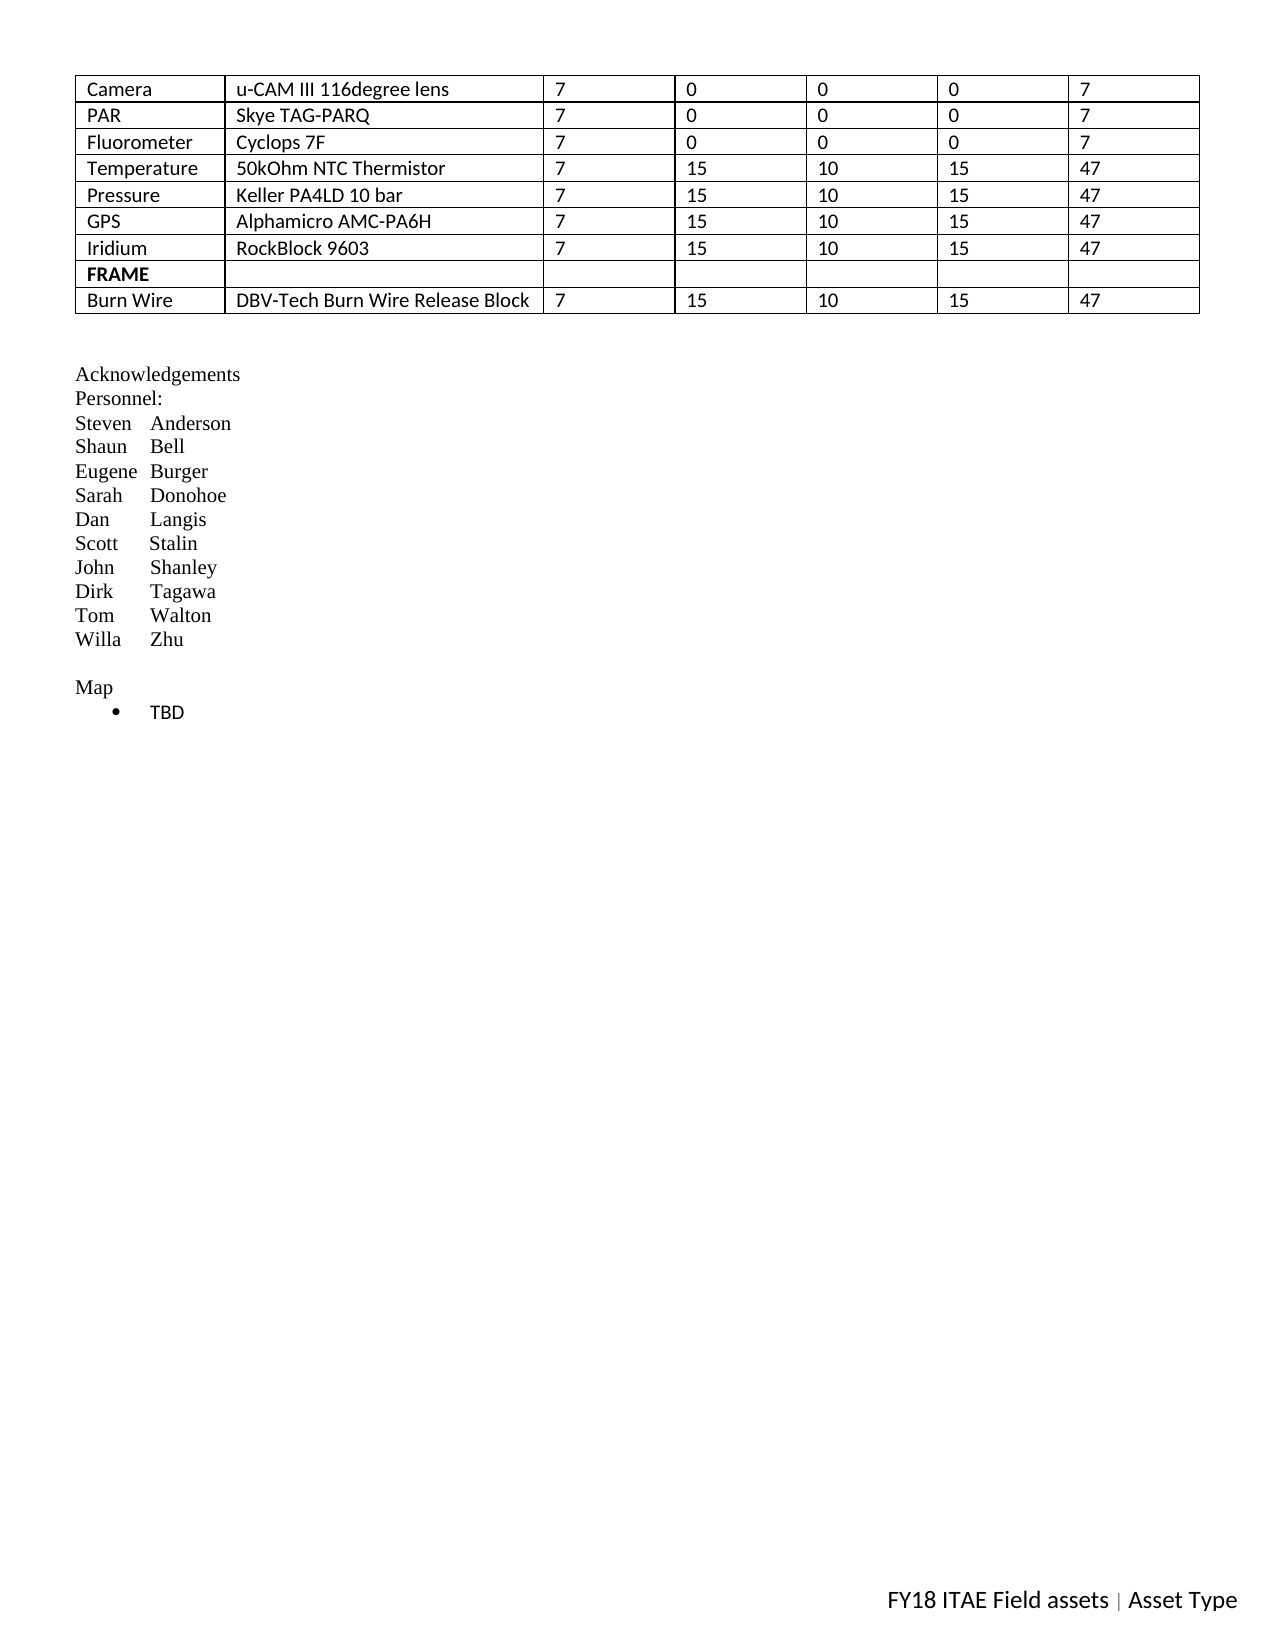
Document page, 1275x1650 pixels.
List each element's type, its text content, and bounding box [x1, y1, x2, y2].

table_cell 15 [938, 182, 1068, 207]
table_cell 7 [544, 208, 674, 234]
table_cell 50kOhm NTC Thermistor [226, 155, 543, 181]
table_cell [807, 261, 937, 287]
text Acknowledgements [75, 362, 1200, 386]
table_cell 10 [807, 155, 937, 181]
table_cell 10 [807, 235, 937, 260]
table_cell 10 [807, 208, 937, 234]
table_cell 15 [676, 235, 806, 260]
table_cell DBV-Tech Burn Wire Release Block [226, 288, 543, 313]
table_cell 10 [807, 182, 937, 207]
table_cell 47 [1069, 208, 1199, 234]
table_cell 7 [544, 76, 674, 101]
table_cell 0 [807, 129, 937, 154]
table_cell 7 [544, 103, 674, 128]
table_cell [938, 261, 1068, 287]
table_cell 47 [1069, 182, 1199, 207]
table_cell Fluorometer [76, 129, 224, 154]
table_cell 15 [676, 288, 806, 313]
table_cell 0 [676, 76, 806, 101]
table_cell 0 [938, 103, 1068, 128]
table_cell Camera [76, 76, 224, 101]
table_cell [676, 261, 806, 287]
table_cell 47 [1069, 155, 1199, 181]
text Willa Zhu [75, 627, 1200, 651]
table_cell 7 [544, 288, 674, 313]
list TBD [112, 699, 1200, 724]
table_cell FRAME [76, 261, 224, 287]
table_cell 7 [1069, 129, 1199, 154]
table_cell 7 [544, 182, 674, 207]
table_cell 0 [676, 103, 806, 128]
table_cell Temperature [76, 155, 224, 181]
table_cell 15 [938, 155, 1068, 181]
table_cell 15 [676, 208, 806, 234]
text Sarah Donohoe [75, 483, 1200, 507]
text Dirk Tagawa [75, 579, 1200, 603]
text Steven Anderson [75, 410, 1200, 434]
text Map [75, 675, 1200, 699]
table_cell 0 [807, 103, 937, 128]
table_cell 0 [938, 129, 1068, 154]
table_cell 10 [807, 288, 937, 313]
table_cell 7 [544, 235, 674, 260]
table_cell 0 [807, 76, 937, 101]
table_cell 7 [1069, 76, 1199, 101]
table_cell 7 [544, 155, 674, 181]
table_cell 15 [938, 235, 1068, 260]
table_cell 47 [1069, 235, 1199, 260]
table_cell 15 [676, 155, 806, 181]
table_cell Cyclops 7F [226, 129, 543, 154]
table_cell 15 [938, 288, 1068, 313]
table_cell GPS [76, 208, 224, 234]
text Personnel: [75, 386, 1200, 410]
table_cell Burn Wire [76, 288, 224, 313]
table_cell Skye TAG-PARQ [226, 103, 543, 128]
table_cell 47 [1069, 288, 1199, 313]
table_cell [226, 261, 543, 287]
table_cell u-CAM III 116degree lens [226, 76, 543, 101]
text Eugene Burger [75, 458, 1200, 483]
table_cell [1069, 261, 1199, 287]
table_cell Iridium [76, 235, 224, 260]
table_cell Pressure [76, 182, 224, 207]
text John Shanley [75, 555, 1200, 579]
text Dan Langis [75, 507, 1200, 531]
text Tom Walton [75, 603, 1200, 627]
table_cell 15 [938, 208, 1068, 234]
table_cell 7 [1069, 103, 1199, 128]
table_cell [544, 261, 674, 287]
table_cell Keller PA4LD 10 bar [226, 182, 543, 207]
table_cell 15 [676, 182, 806, 207]
table_cell 0 [676, 129, 806, 154]
table_cell 7 [544, 129, 674, 154]
text Scott Stalin [75, 531, 1200, 555]
table_cell 0 [938, 76, 1068, 101]
table_cell Alphamicro AMC-PA6H [226, 208, 543, 234]
text Shaun Bell [75, 434, 1200, 458]
table_cell PAR [76, 103, 224, 128]
table_cell RockBlock 9603 [226, 235, 543, 260]
